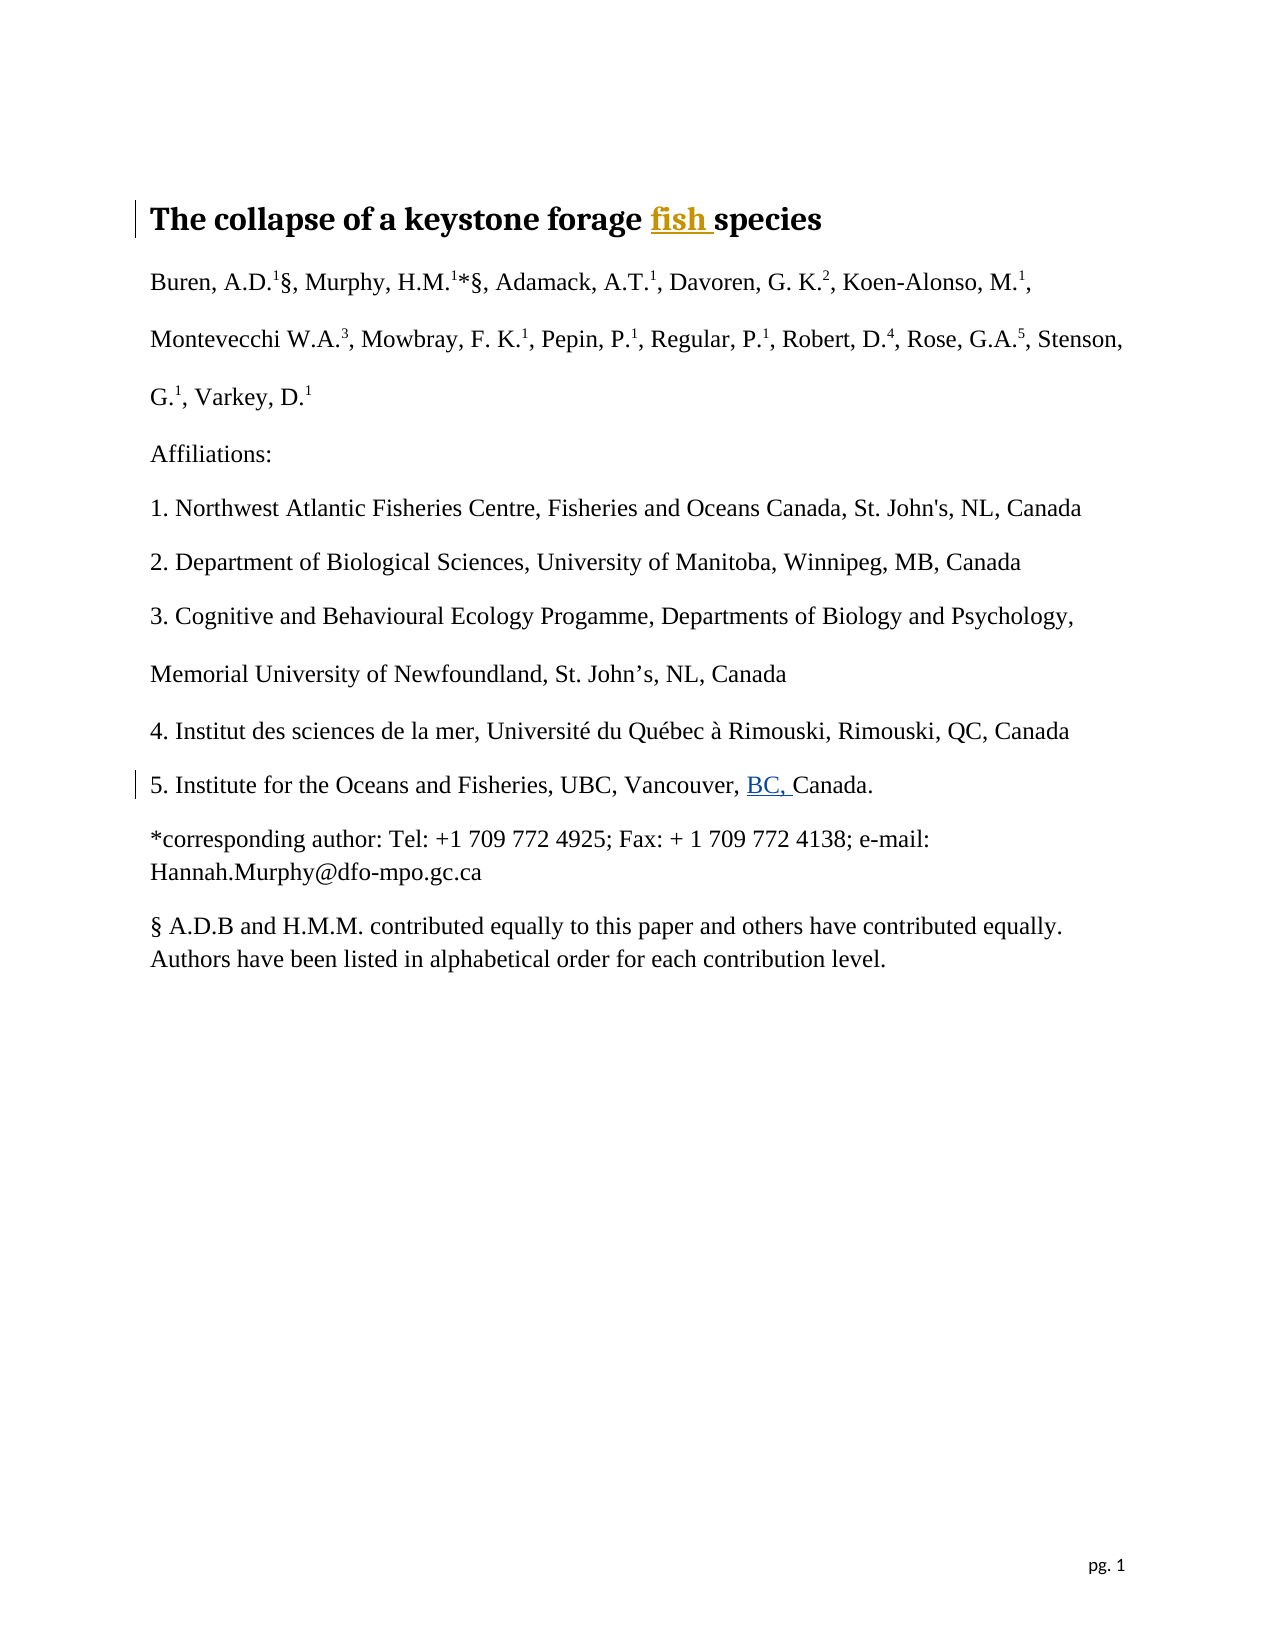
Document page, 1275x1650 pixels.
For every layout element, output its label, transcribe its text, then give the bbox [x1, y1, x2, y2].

text 5. Institute for the Oceans and Fisheries, UBC, Vancouver, Canada. [150, 770, 1125, 799]
text Buren, A.D.1§, Murphy, H.M.1*§, Adamack, A.T.1, Davoren, G. K.2, Koen-Alonso, M.1, Montevecchi W.A.3, Mowbray, F. K.1, Pepin, P.1, Regular, P.1, Robert, D.4, Rose, G.A.5, Stenson, G.1, Varkey, D.1 [150, 267, 1125, 411]
text Affiliations: [150, 439, 1125, 468]
text § A.D.B and H.M.M. contributed equally to this paper and others have contributed equally. Authors have been listed in alphabetical order for each contribution level. [150, 911, 1125, 972]
text *corresponding author: Tel: +1 709 772 4925; Fax: + 1 709 772 4138; e-mail: Hannah.Murphy@dfo-mpo.gc.ca [150, 824, 1125, 886]
text 4. Institut des sciences de la mer, Université du Québec à Rimouski, Rimouski, QC, Canada [150, 716, 1125, 745]
text 2. Department of Biological Sciences, University of Manitoba, Winnipeg, MB, Canada [150, 547, 1125, 576]
text 1. Northwest Atlantic Fisheries Centre, Fisheries and Oceans Canada, St. John's, NL, Canada [150, 493, 1125, 522]
subtitle The collapse of a keystone forage species [150, 200, 1125, 238]
text 3. Cognitive and Behavioural Ecology Progamme, Departments of Biology and Psychology, Memorial University of Newfoundland, St. John’s, NL, Canada [150, 601, 1125, 687]
